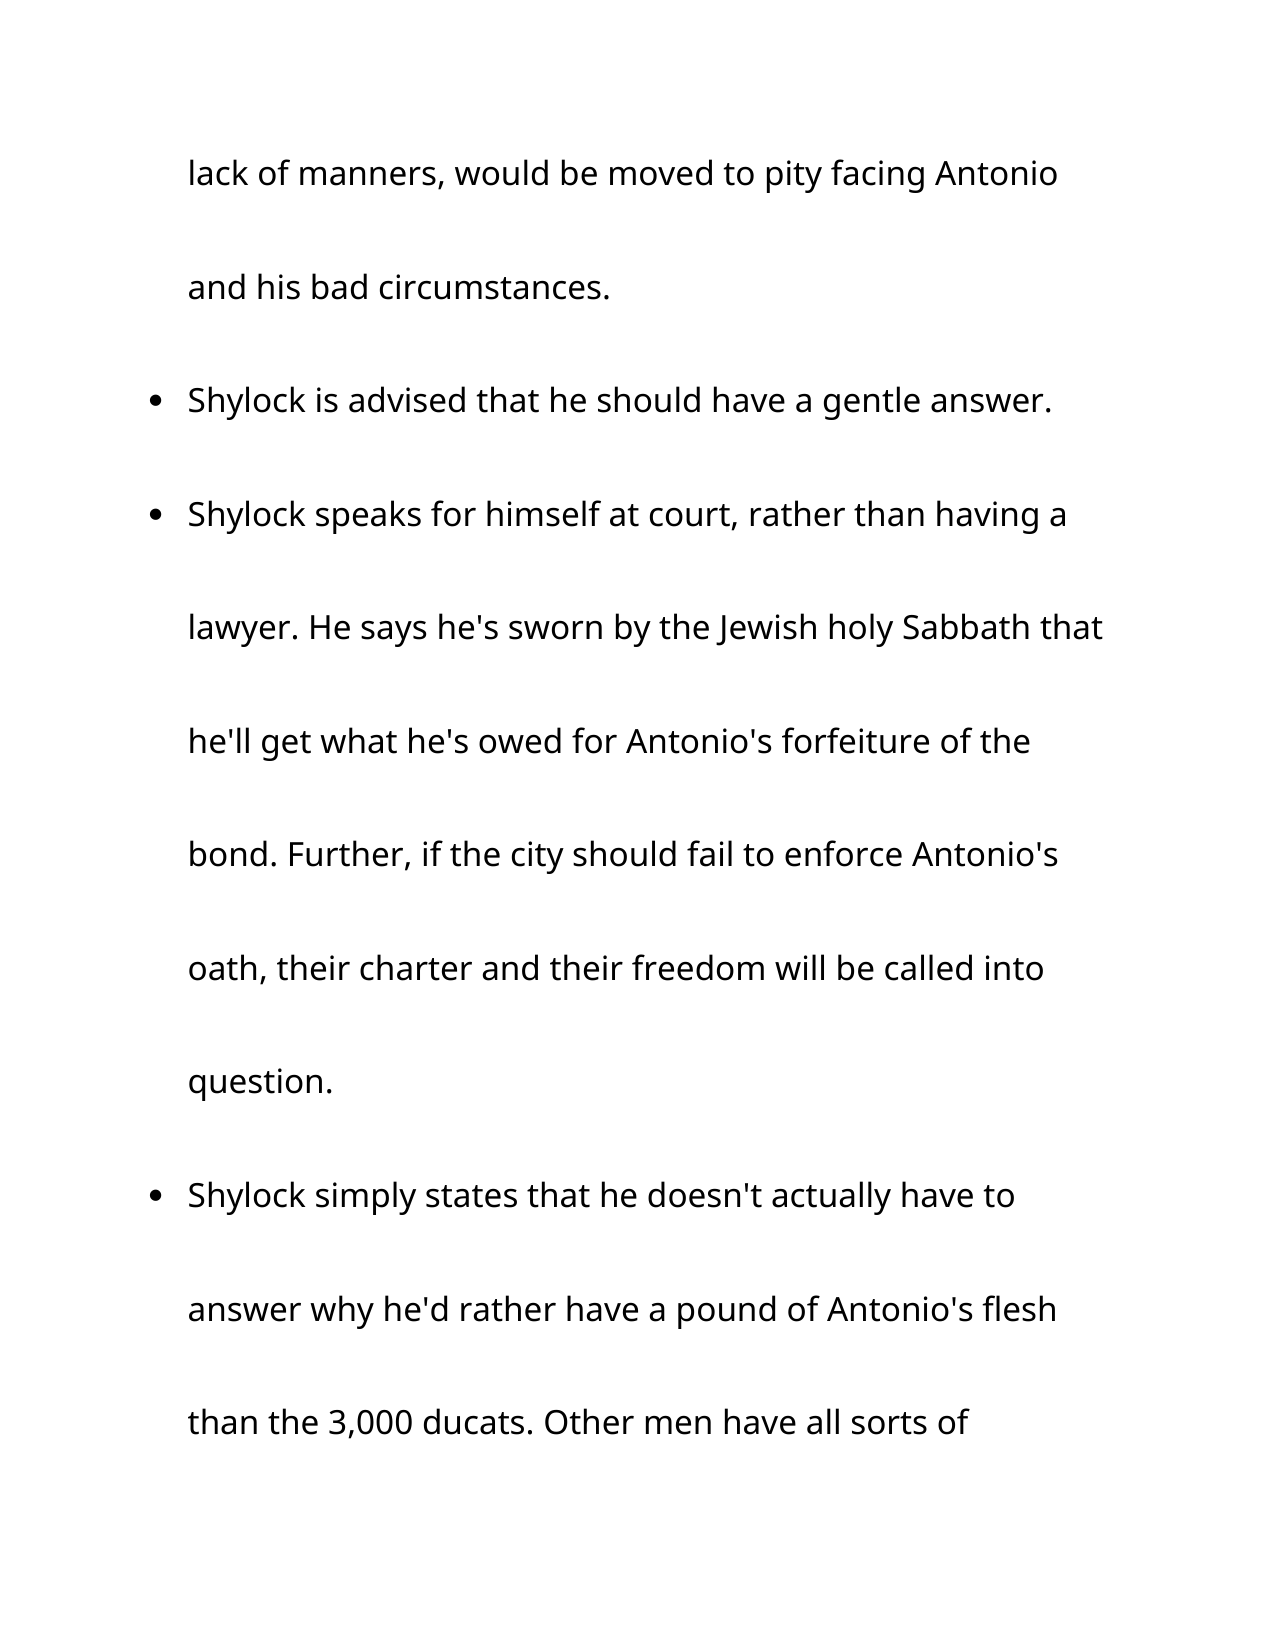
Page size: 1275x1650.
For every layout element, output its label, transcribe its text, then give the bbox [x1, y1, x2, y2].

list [150, 1172, 1125, 1444]
list Shylock is advised that he should have a gentle answer. [150, 377, 1125, 422]
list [150, 150, 1125, 309]
list Shylock speaks for himself at court, rather than having a lawyer. He says he's sworn by the Jewish holy Sabbath that he'll get what he's owed for Antonio's forfeiture of the bond. Further, if the city should fail to enforce Antonio's oath, their charter and their freedom will be called into question. [150, 491, 1125, 1104]
